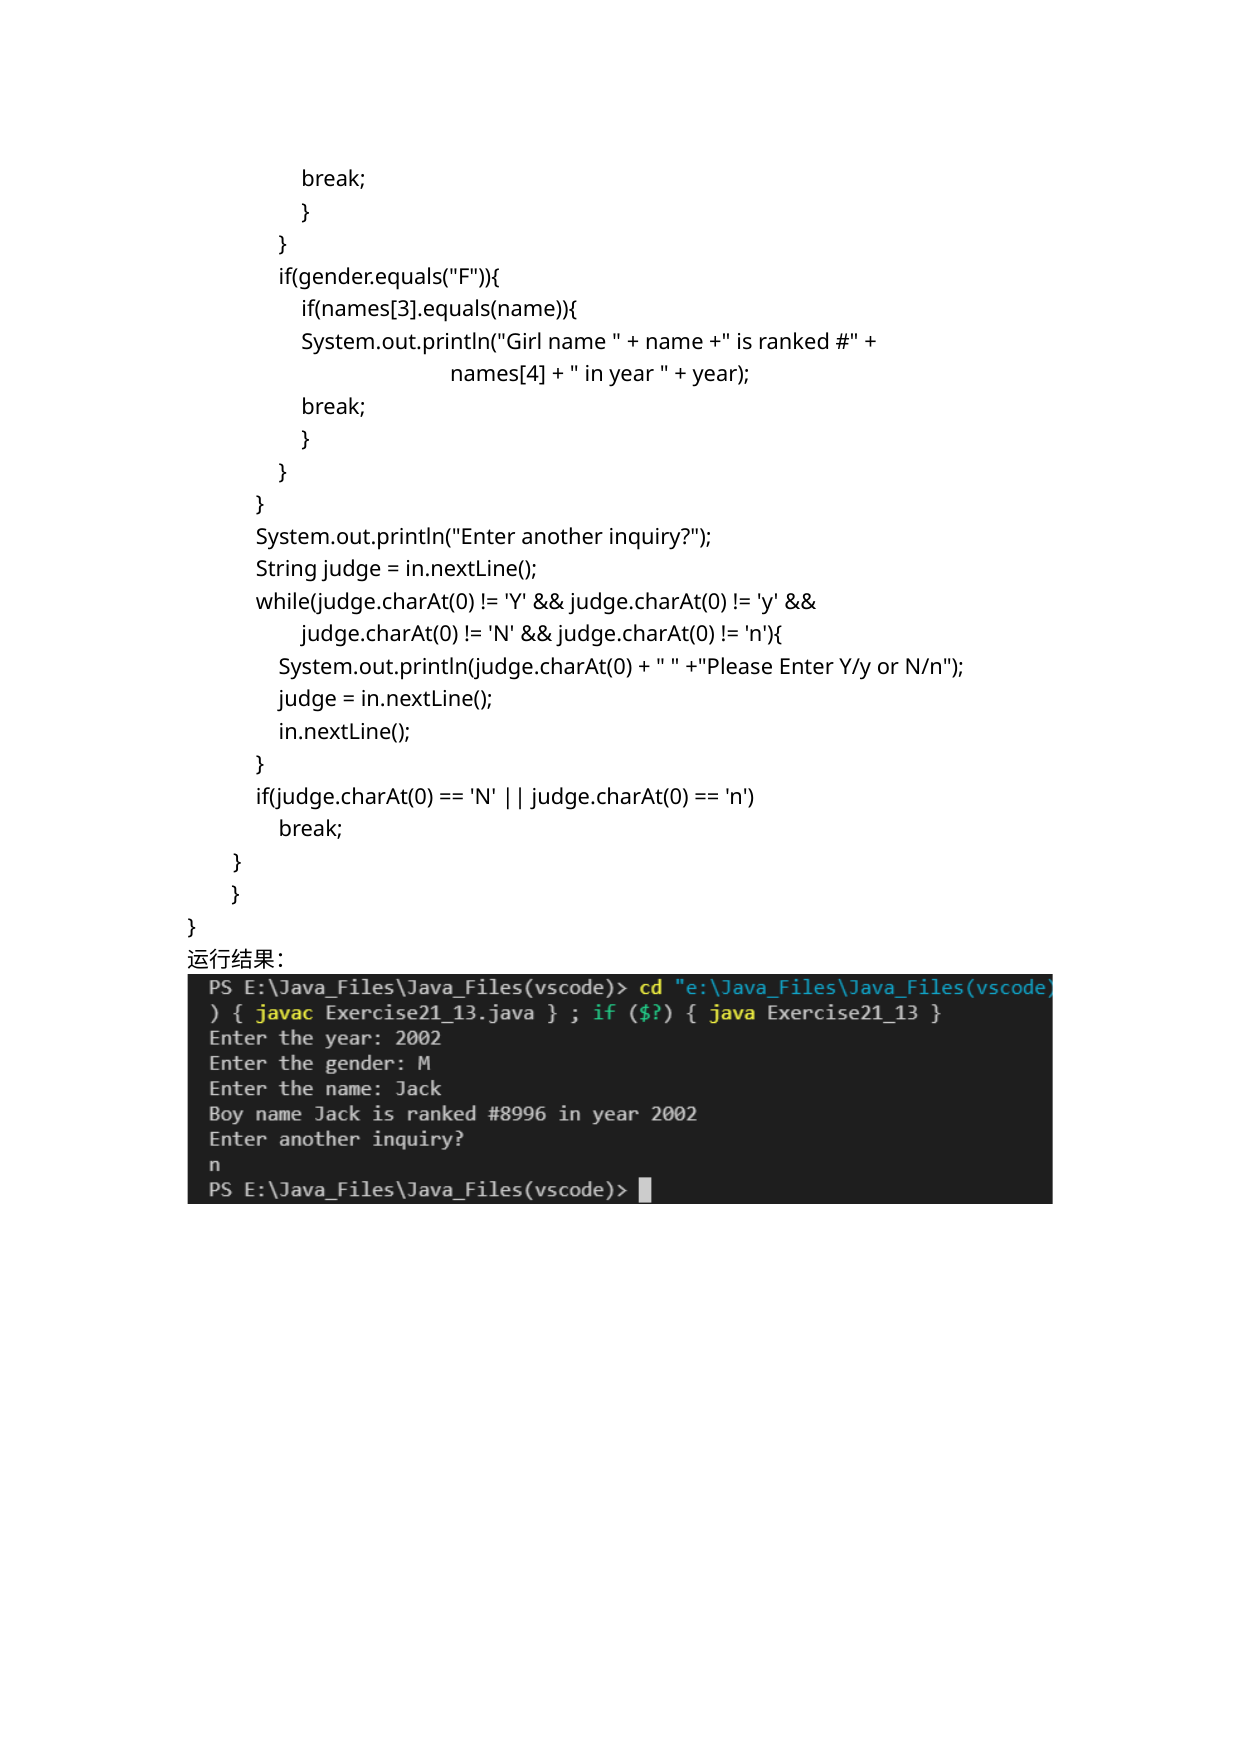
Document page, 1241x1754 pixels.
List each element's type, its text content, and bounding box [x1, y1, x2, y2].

text } [187, 454, 1053, 487]
text } [187, 422, 1053, 454]
text } [187, 844, 1053, 877]
text break; [187, 812, 1053, 844]
picture [187, 974, 1053, 1204]
text } [187, 227, 1053, 259]
text System.out.println("Enter another inquiry?"); [187, 519, 1053, 552]
text System.out.println(judge.charAt(0) + " " +"Please Enter Y/y or N/n"); [187, 649, 1053, 682]
text } [187, 487, 1053, 519]
text break; [187, 389, 1053, 422]
text judge = in.nextLine(); [187, 682, 1053, 714]
text } [187, 909, 1053, 942]
text break; [187, 162, 1053, 194]
text if(gender.equals("F")){ [187, 259, 1053, 292]
text } [187, 194, 1053, 227]
text judge.charAt(0) != 'N' && judge.charAt(0) != 'n'){ [187, 617, 1053, 649]
text if(judge.charAt(0) == 'N' || judge.charAt(0) == 'n') [187, 779, 1053, 812]
text } [187, 877, 1053, 909]
text names[4] + " in year " + year); [406, 357, 1053, 389]
text 运行结果： [187, 942, 1053, 974]
text in.nextLine(); [187, 714, 1053, 747]
text String judge = in.nextLine(); [187, 552, 1053, 584]
text System.out.println("Girl name " + name +" is ranked #" + [187, 324, 1053, 357]
text while(judge.charAt(0) != 'Y' && judge.charAt(0) != 'y' && [187, 584, 1053, 617]
text if(names[3].equals(name)){ [187, 292, 1053, 324]
text } [187, 747, 1053, 779]
